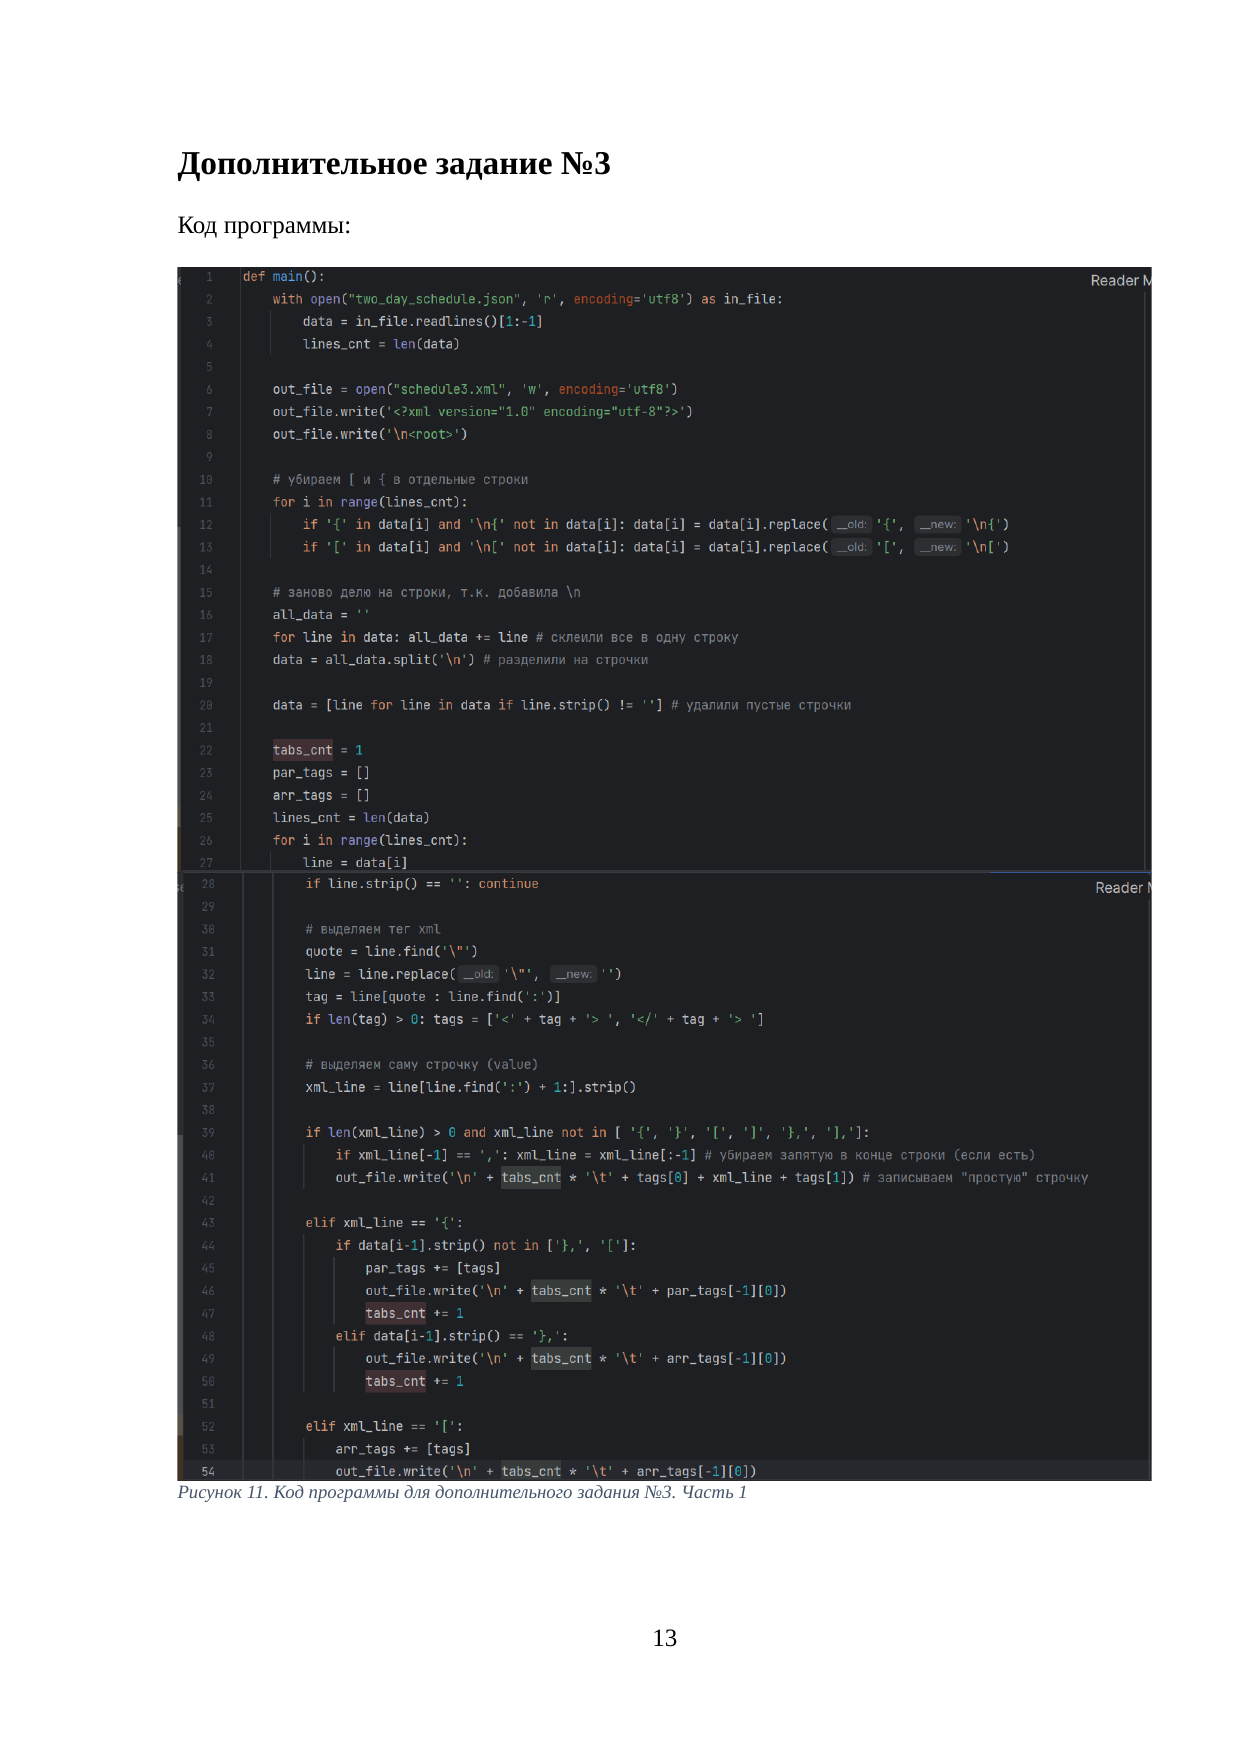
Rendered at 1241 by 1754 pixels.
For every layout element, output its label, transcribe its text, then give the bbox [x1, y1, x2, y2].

text Код программы: [177, 210, 1152, 239]
subtitle Дополнительное задание №3 [177, 143, 1152, 181]
text Рисунок 11. Код программы для дополнительного задания №3. Часть 1 [177, 1481, 1152, 1502]
picture [177, 267, 1152, 1481]
